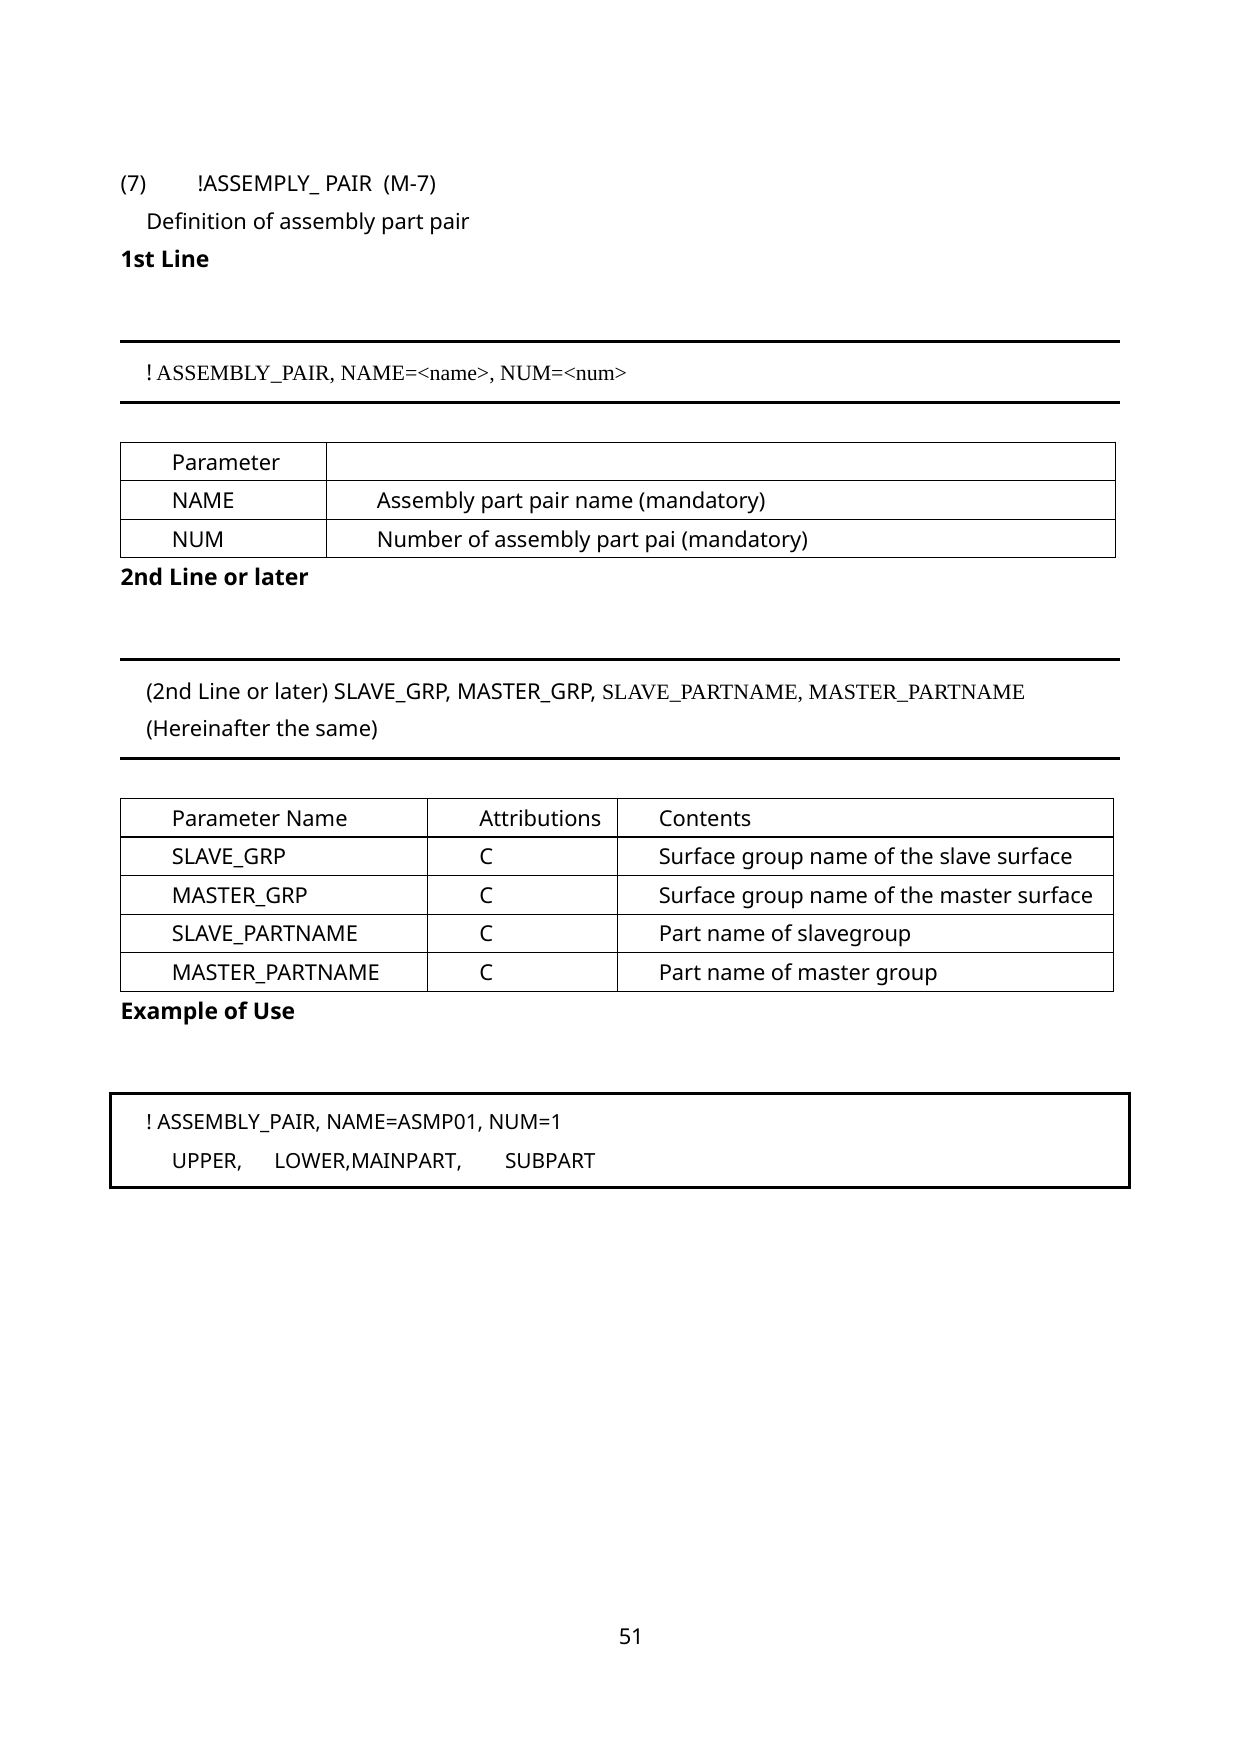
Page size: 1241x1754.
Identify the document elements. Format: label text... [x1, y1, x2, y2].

table_cell MASTER_GRP [121, 876, 427, 913]
table_cell MASTER_PARTNAME [121, 953, 427, 991]
table_header [327, 443, 1115, 480]
table_header Parameter [121, 443, 326, 480]
text ! ASSEMBLY_PAIR, NAME=<name>, NUM=<num> [120, 343, 1120, 401]
text 1st Line [120, 239, 1120, 277]
table_header Parameter Name [121, 799, 427, 836]
text (Hereinafter the same) [120, 696, 1120, 757]
table_cell C [428, 953, 617, 991]
table_cell NUM [121, 520, 326, 557]
table_cell NAME [121, 481, 326, 519]
table_cell Surface group name of the slave surface [618, 838, 1113, 875]
text UPPER, LOWER,MAINPART, SUBPART [112, 1129, 1128, 1186]
table_cell C [428, 915, 617, 952]
table_cell Surface group name of the master surface [618, 876, 1113, 913]
table_cell SLAVE_PARTNAME [121, 915, 427, 952]
text (2nd Line or later) SLAVE_GRP, MASTER_GRP, SLAVE_PARTNAME, MASTER_PARTNAME [120, 661, 1120, 696]
table_cell Part name of slavegroup [618, 915, 1113, 952]
table_cell SLAVE_GRP [121, 838, 427, 875]
subtitle !ASSEMPLY_ PAIR (M-7) [120, 164, 1120, 202]
text Definition of assembly part pair [120, 202, 1120, 239]
table_header Attributions [428, 799, 617, 836]
text 2nd Line or later [120, 558, 1120, 596]
text ! ASSEMBLY_PAIR, NAME=ASMP01, NUM=1 [112, 1095, 1128, 1129]
table_cell C [428, 838, 617, 875]
table_cell C [428, 876, 617, 913]
table_cell Part name of master group [618, 953, 1113, 991]
table_cell Assembly part pair name (mandatory) [327, 481, 1115, 519]
table_cell Number of assembly part pai (mandatory) [327, 520, 1115, 557]
table_header Contents [618, 799, 1113, 836]
text Example of Use [120, 992, 1120, 1029]
